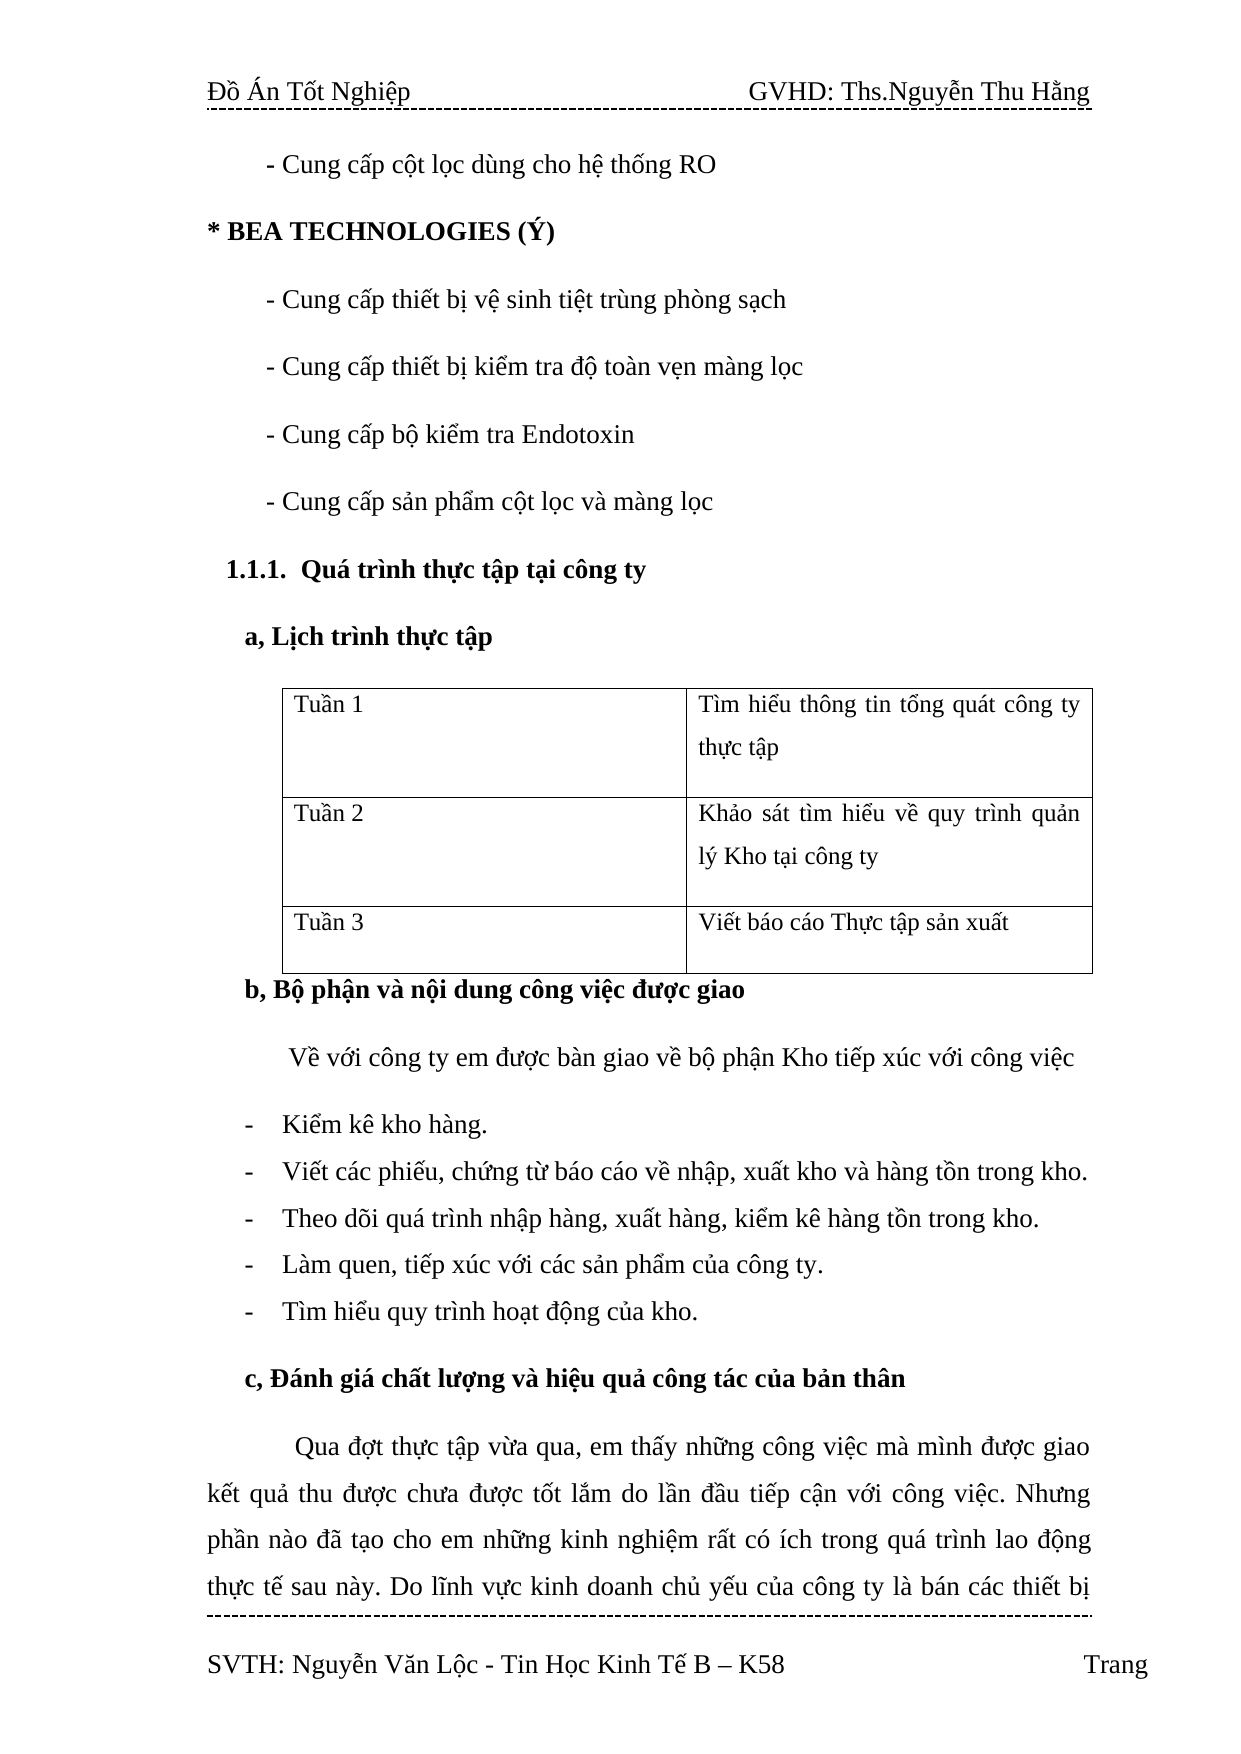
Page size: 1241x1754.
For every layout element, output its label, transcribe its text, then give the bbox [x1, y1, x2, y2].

list Cung cấp thiết bị vệ sinh tiệt trùng phòng sạch [207, 283, 1092, 314]
list Theo dõi quá trình nhập hàng, xuất hàng, kiểm kê hàng tồn trong kho. [244, 1202, 1092, 1233]
list Tìm hiểu quy trình hoạt động của kho. [244, 1295, 1092, 1326]
table_cell Tuần 2 [283, 798, 686, 906]
list Cung cấp thiết bị kiểm tra độ toàn vẹn màng lọc [207, 350, 1092, 381]
text a, Lịch trình thực tập [207, 620, 1092, 651]
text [207, 1430, 1092, 1601]
list Cung cấp cột lọc dùng cho hệ thống RO [207, 148, 1092, 179]
list Làm quen, tiếp xúc với các sản phẩm của công ty. [244, 1248, 1092, 1279]
table_cell Viết báo cáo Thực tập sản xuất [687, 907, 1092, 972]
list Quá trình thực tập tại công ty [226, 553, 1092, 584]
list Cung cấp sản phẩm cột lọc và màng lọc [207, 485, 1092, 516]
list Cung cấp bộ kiểm tra Endotoxin [207, 418, 1092, 449]
table_header Tìm hiểu thông tin tổng quát công ty thực tập [687, 689, 1092, 797]
text b, Bộ phận và nội dung công việc được giao [244, 973, 1092, 1004]
list Viết các phiếu, chứng từ báo cáo về nhập, xuất kho và hàng tồn trong kho. [244, 1155, 1092, 1186]
text Về với công ty em được bàn giao về bộ phận Kho tiếp xúc với công việc [207, 1041, 1092, 1072]
text * BEA TECHNOLOGIES (Ý) [207, 215, 1092, 246]
text c, Đánh giá chất lượng và hiệu quả công tác của bản thân [207, 1363, 1092, 1394]
table_cell Khảo sát tìm hiểu về quy trình quản lý Kho tại công ty [687, 798, 1092, 906]
table_cell Tuần 3 [283, 907, 686, 972]
list Kiểm kê kho hàng. [244, 1108, 1092, 1139]
table_header Tuần 1 [283, 689, 686, 797]
